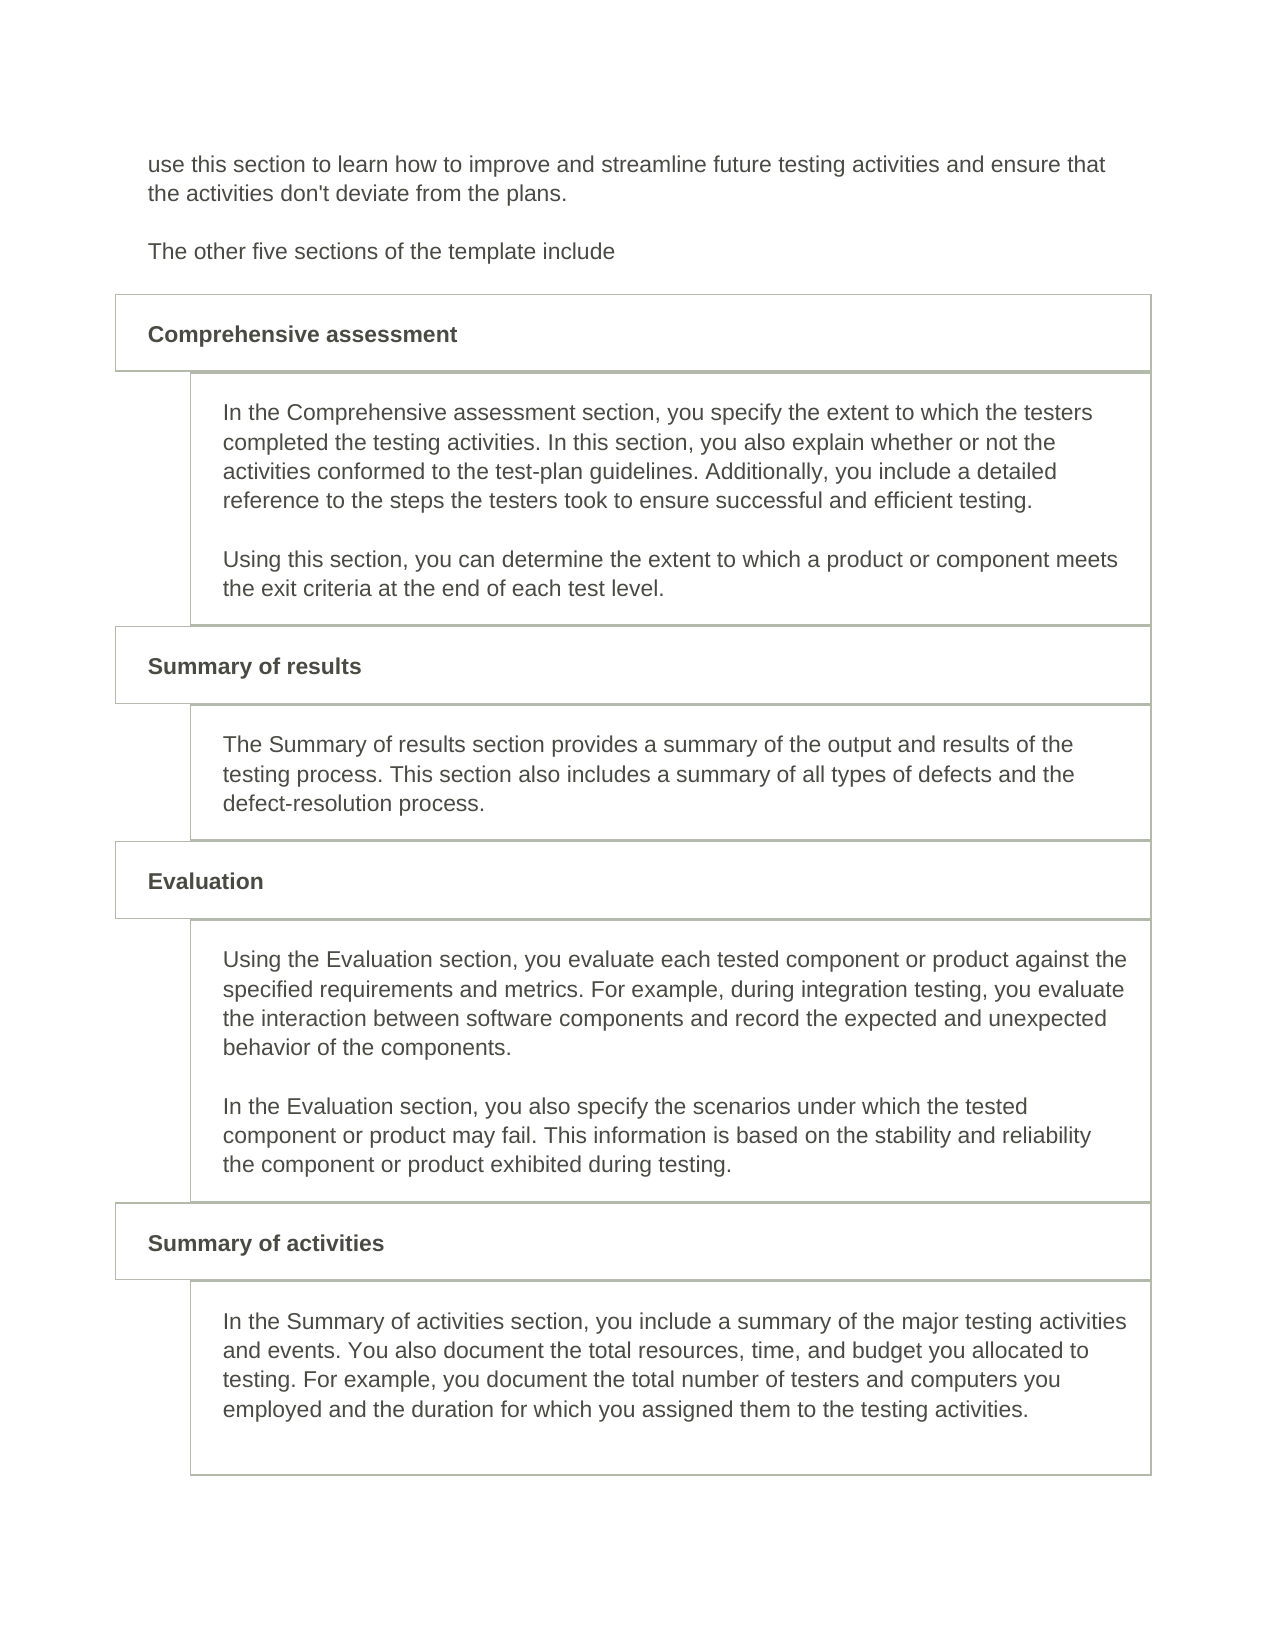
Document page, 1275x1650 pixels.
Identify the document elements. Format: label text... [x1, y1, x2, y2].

text The Summary of results section provides a summary of the output and results of the testing process. This section also includes a summary of all types of defects and the defect-resolution process. [191, 706, 1150, 839]
text Summary of activities [116, 1204, 1150, 1279]
text Using the Evaluation section, you evaluate each tested component or product against the specified requirements and metrics. For example, during integration testing, you evaluate the interaction between software components and record the expected and unexpected behavior of the components. In the Evaluation section, you also specify the scenarios under which the tested component or product may fail. This information is based on the stability and reliability the component or product exhibited during testing. [191, 921, 1150, 1201]
text The other five sections of the template include [148, 235, 1127, 264]
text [191, 1282, 1150, 1474]
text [148, 148, 1127, 206]
text Evaluation [116, 842, 1150, 918]
text Summary of results [116, 627, 1150, 703]
text In the Comprehensive assessment section, you specify the extent to which the testers completed the testing activities. In this section, you also explain whether or not the activities conformed to the test-plan guidelines. Additionally, you include a detailed reference to the steps the testers took to ensure successful and efficient testing. Using this section, you can determine the extent to which a product or component meets the exit criteria at the end of each test level. [191, 374, 1150, 624]
text Comprehensive assessment [116, 295, 1150, 370]
